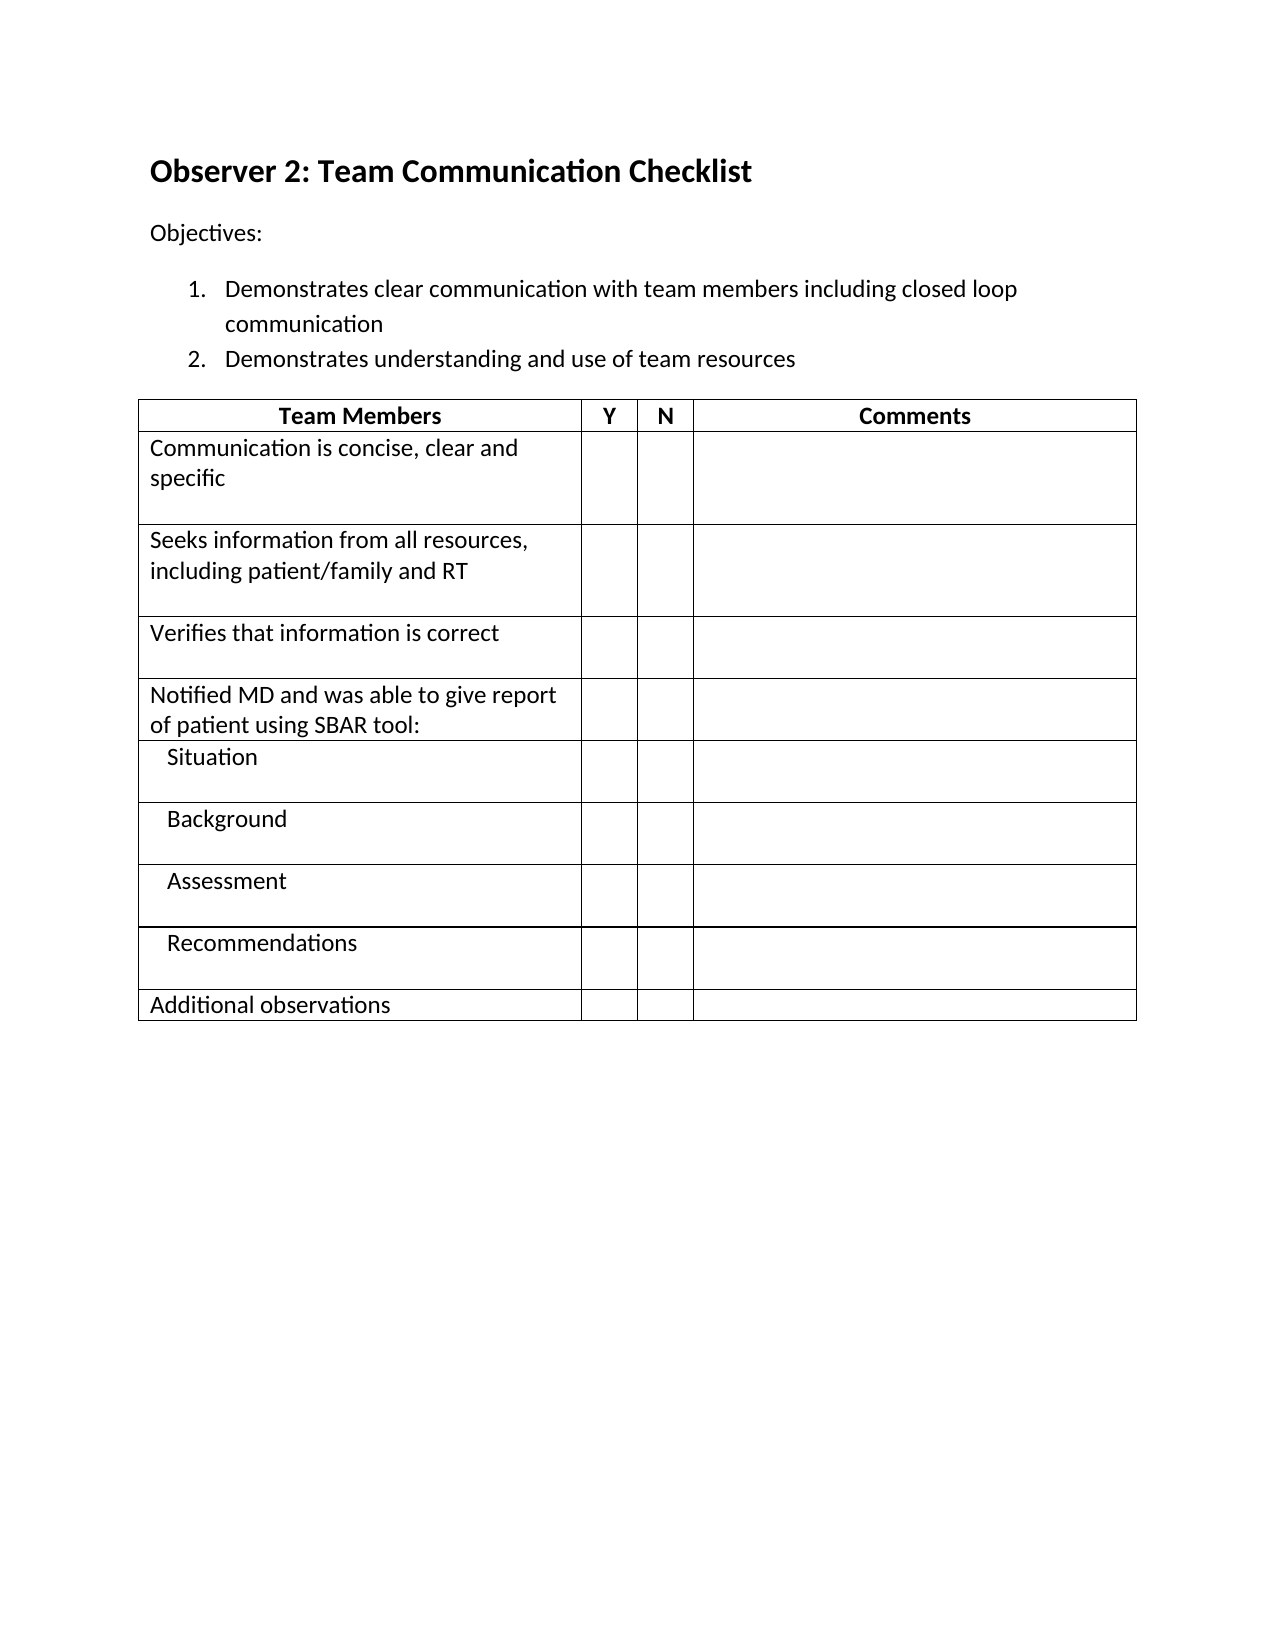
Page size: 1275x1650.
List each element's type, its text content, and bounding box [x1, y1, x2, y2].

table_header Team Members [139, 400, 581, 431]
table_cell [694, 617, 1136, 678]
text Observer 2: Team Communication Checklist [150, 150, 1125, 191]
table_cell Recommendations [139, 928, 581, 988]
table_cell [694, 525, 1136, 616]
table_cell [638, 741, 693, 802]
table_cell [638, 617, 693, 678]
table_cell [582, 525, 637, 616]
table_cell [582, 803, 637, 864]
table_cell [638, 990, 693, 1020]
table_cell Verifies that information is correct [139, 617, 581, 678]
table_header N [638, 400, 693, 431]
table_cell [582, 679, 637, 740]
table_cell [638, 865, 693, 926]
table_cell [638, 525, 693, 616]
table_cell [694, 803, 1136, 864]
table_cell [638, 803, 693, 864]
table_cell [638, 928, 693, 988]
table_cell Assessment [139, 865, 581, 926]
table_cell [582, 617, 637, 678]
table_cell Notified MD and was able to give report of patient using SBAR tool: [139, 679, 581, 740]
table_cell [582, 928, 637, 988]
table_cell [694, 990, 1136, 1020]
table_cell [694, 741, 1136, 802]
table_cell [694, 679, 1136, 740]
list Demonstrates clear communication with team members including closed loop communication [187, 273, 1125, 339]
table_cell [582, 865, 637, 926]
table_cell [694, 928, 1136, 988]
table_cell [638, 679, 693, 740]
table_cell Additional observations [139, 990, 581, 1020]
table_cell [582, 432, 637, 523]
table_cell [694, 865, 1136, 926]
table_header Y [582, 400, 637, 431]
text Objectives: [150, 218, 1125, 248]
table_cell Background [139, 803, 581, 864]
table_cell Seeks information from all resources, including patient/family and RT [139, 525, 581, 616]
table_header Comments [694, 400, 1136, 431]
table_cell Situation [139, 741, 581, 802]
table_cell [582, 990, 637, 1020]
list Demonstrates understanding and use of team resources [187, 343, 1125, 374]
table_cell [694, 432, 1136, 523]
table_cell [638, 432, 693, 523]
table_cell Communication is concise, clear and specific [139, 432, 581, 523]
table_cell [582, 741, 637, 802]
